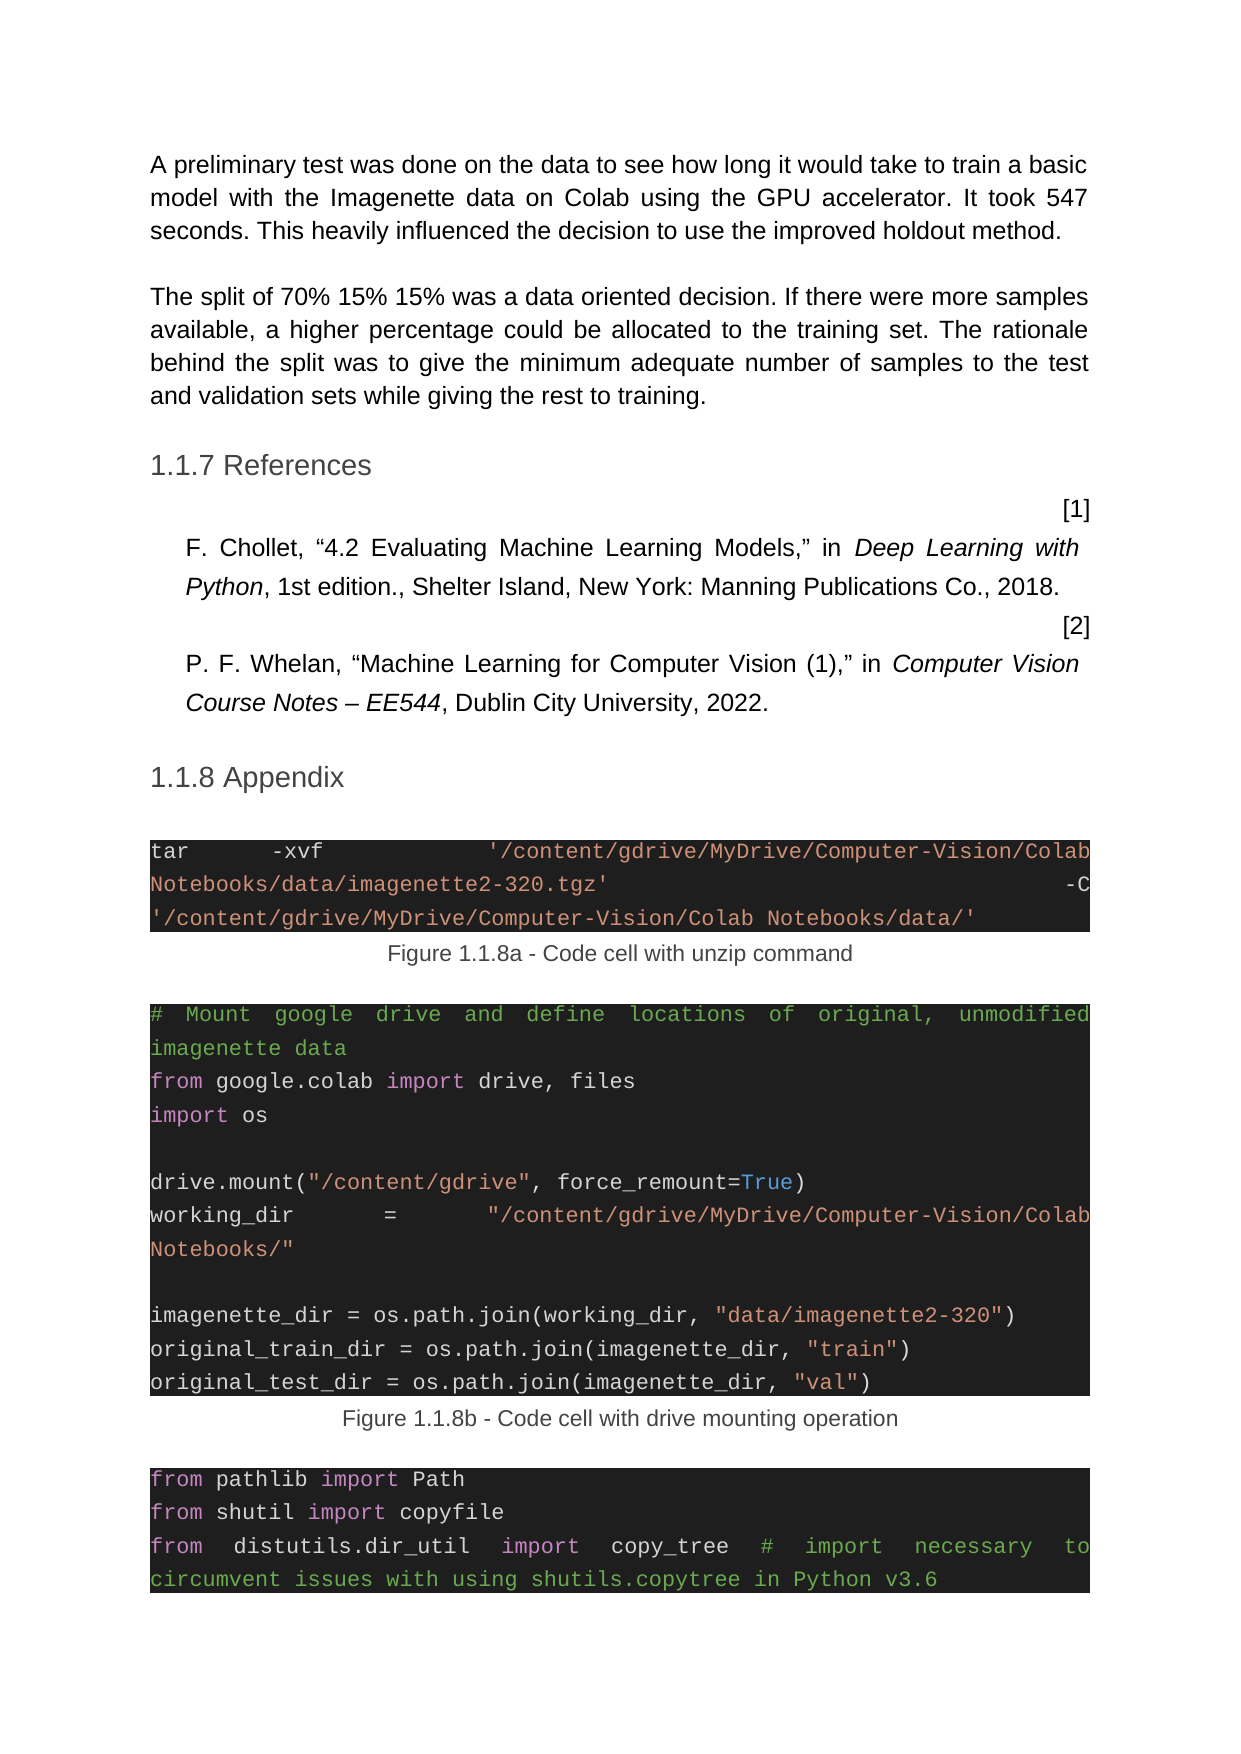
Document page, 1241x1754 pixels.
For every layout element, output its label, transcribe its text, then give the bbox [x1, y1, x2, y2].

text working_dir = "/content/gdrive/MyDrive/Computer-Vision/Colab Notebooks/" [150, 1204, 1090, 1262]
text original_train_dir = os.path.join(imagenette_dir, "train") [150, 1338, 1090, 1363]
text import os [150, 1104, 1090, 1129]
subtitle 1.1.8 Appendix [150, 760, 1090, 794]
text [1] [150, 494, 1090, 523]
text The split of 70% 15% 15% was a data oriented decision. If there were more samples available, a higher percentage could be allocated to the training set. The rationale behind the split was to give the minimum adequate number of samples to the test and validation sets while giving the rest to training. [150, 282, 1090, 410]
text # Mount google drive and define locations of original, unmodified imagenette data [150, 1004, 1090, 1062]
text original_test_dir = os.path.join(imagenette_dir, "val") [150, 1371, 1090, 1396]
text from pathlib import Path [150, 1468, 1090, 1493]
text drive.mount("/content/gdrive", force_remount=True) [150, 1171, 1090, 1196]
text F. Chollet, “4.2 Evaluating Machine Learning Models,” in Deep Learning with Python, 1st edition., Shelter Island, New York: Manning Publications Co., 2018. [185, 533, 1082, 601]
text P. F. Whelan, “Machine Learning for Computer Vision (1),” in Computer Vision Course Notes – EE544, Dublin City University, 2022. [185, 649, 1082, 717]
text Figure 1.1.8a - Code cell with unzip command [150, 940, 1090, 967]
text from google.colab import drive, files [150, 1071, 1090, 1095]
text from distutils.dir_util import copy_tree # import necessary to circumvent issues with using shutils.copytree in Python v3.6 [150, 1535, 1090, 1593]
text imagenette_dir = os.path.join(working_dir, "data/imagenette2-320") [150, 1304, 1090, 1329]
subtitle 1.1.7 References [150, 447, 1090, 481]
text tar -xvf '/content/gdrive/MyDrive/Computer-Vision/Colab Notebooks/data/imagenette2-320.tgz' -C '/content/gdrive/MyDrive/Computer-Vision/Colab Notebooks/data/' [150, 840, 1090, 932]
text [2] [150, 611, 1090, 639]
text Figure 1.1.8b - Code cell with drive mounting operation [150, 1405, 1090, 1431]
text from shutil import copyfile [150, 1502, 1090, 1526]
text A preliminary test was done on the data to see how long it would take to train a basic model with the Imagenette data on Colab using the GPU accelerator. It took 547 seconds. This heavily influenced the decision to use the improved holdout method. [150, 150, 1090, 245]
